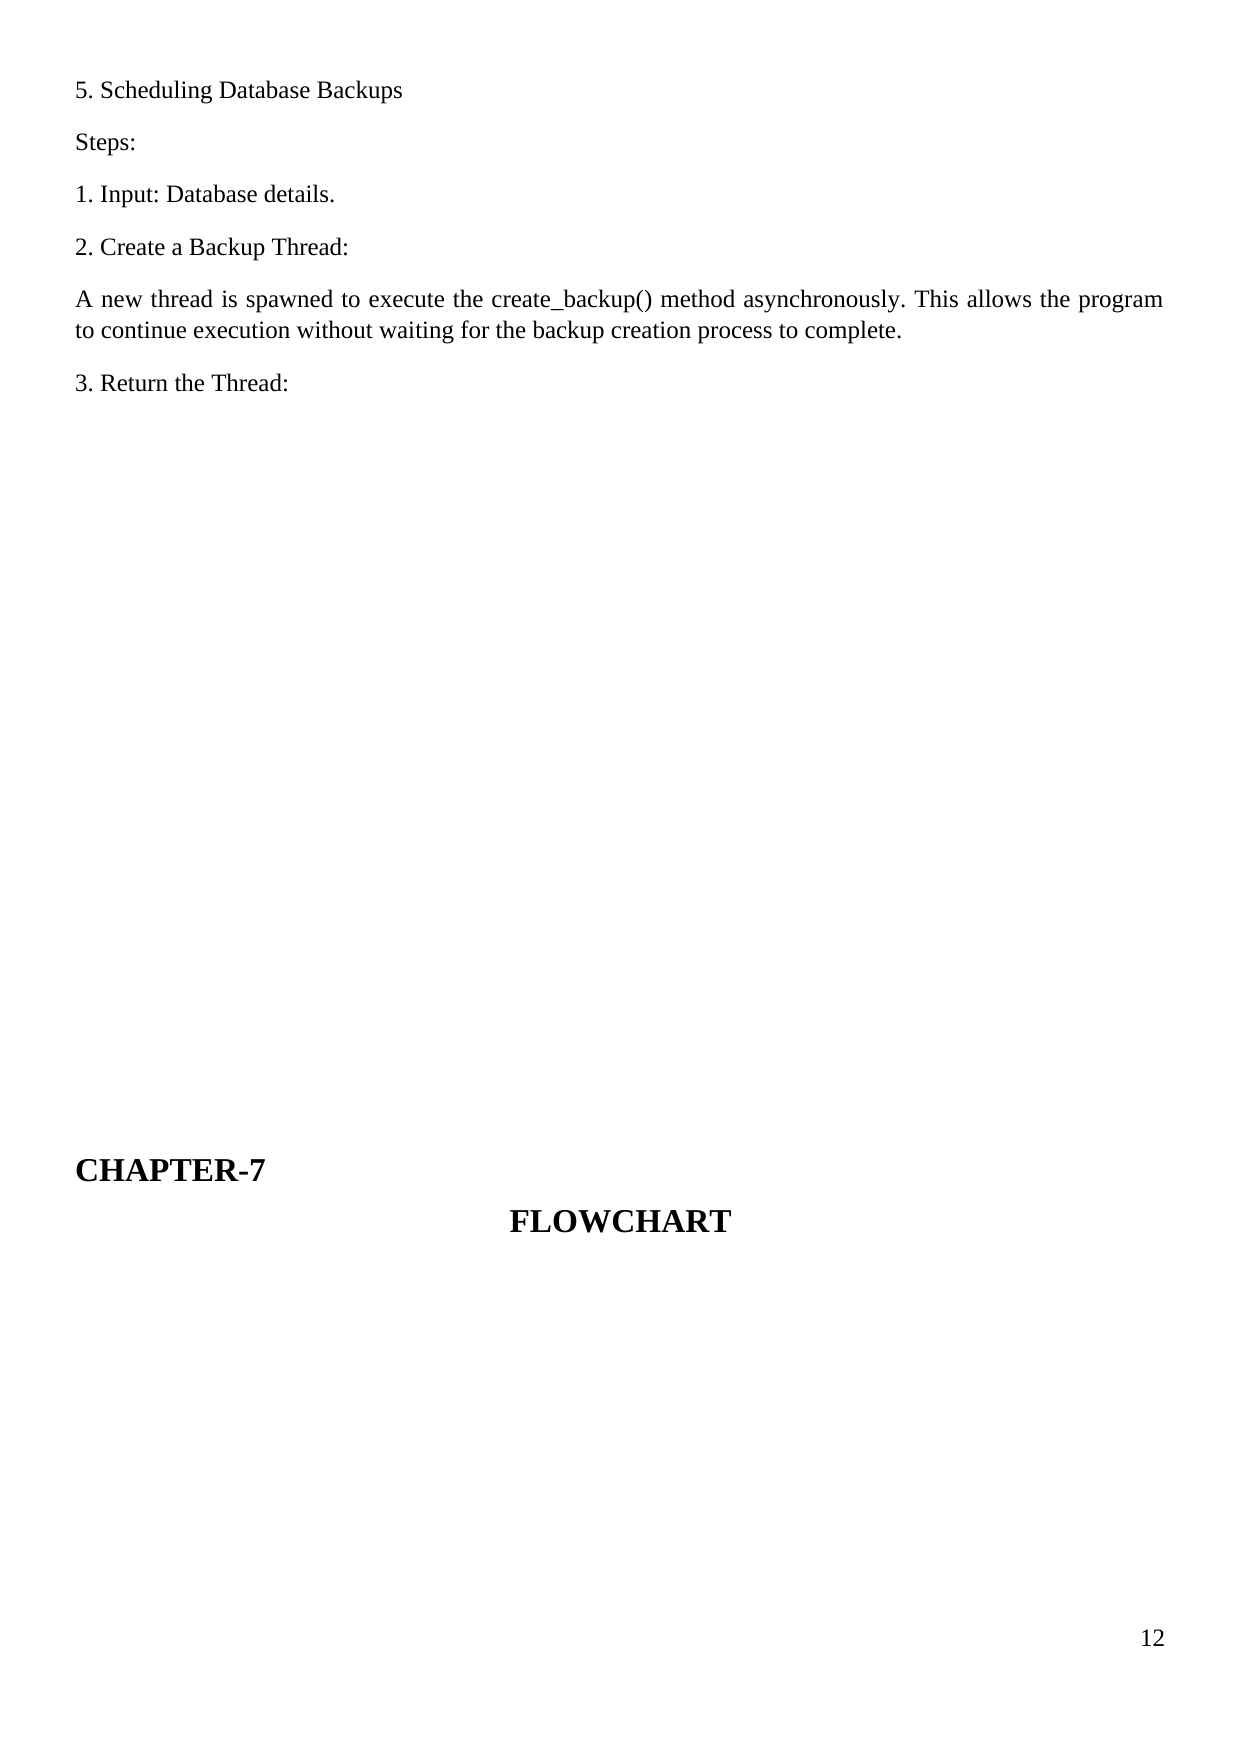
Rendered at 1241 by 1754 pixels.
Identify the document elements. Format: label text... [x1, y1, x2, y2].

text A new thread is spawned to execute the create_backup() method asynchronously. This allows the program to continue execution without waiting for the backup creation process to complete. [75, 284, 1164, 344]
text 1. Input: Database details. [75, 179, 1164, 208]
text 2. Create a Backup Thread: [75, 232, 1164, 260]
text 5. Scheduling Database Backups [75, 75, 1164, 104]
text 3. Return the Thread: [75, 368, 1164, 397]
subtitle FLOWCHART [75, 1202, 1165, 1240]
text Steps: [75, 127, 1164, 156]
subtitle CHAPTER-7 [75, 1151, 1165, 1189]
